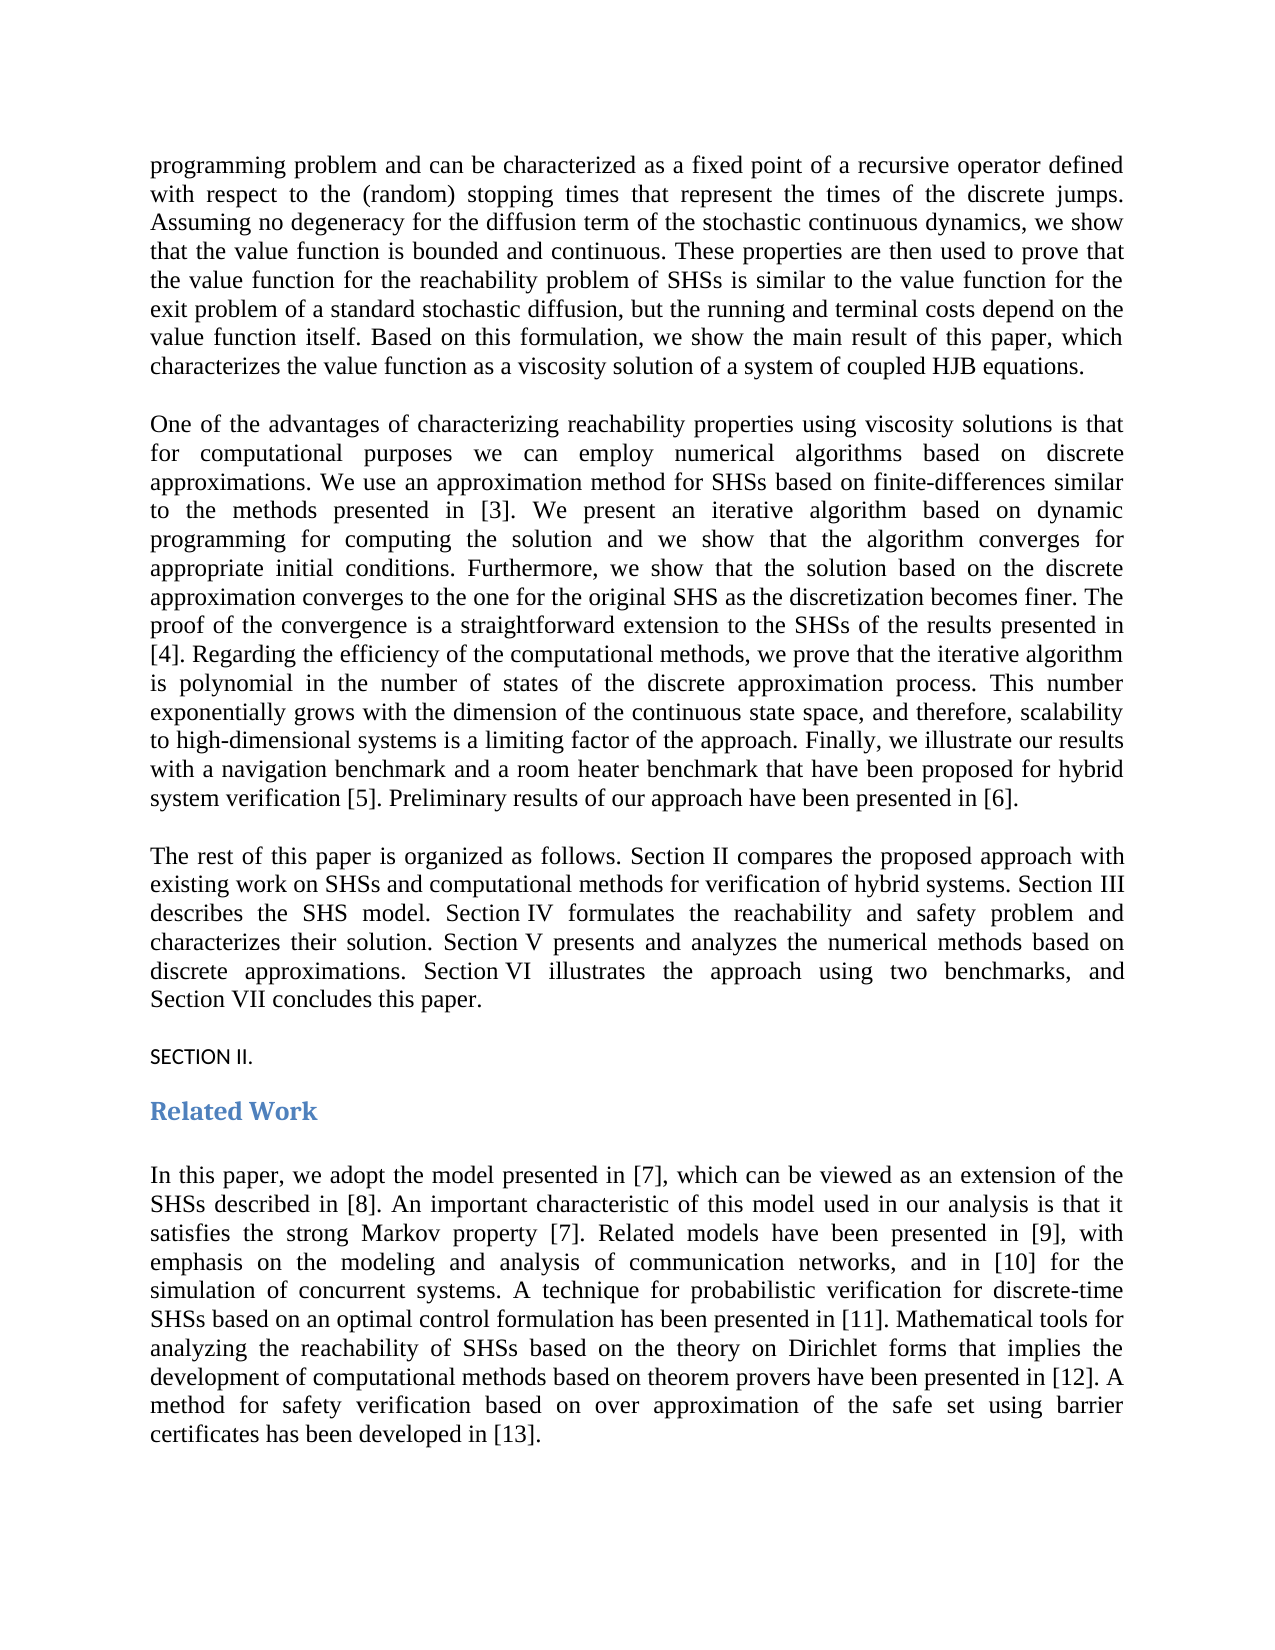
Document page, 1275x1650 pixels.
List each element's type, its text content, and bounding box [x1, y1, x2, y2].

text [150, 150, 1125, 380]
subtitle Related Work [150, 1096, 1125, 1127]
text One of the advantages of characterizing reachability properties using viscosity solutions is that for computational purposes we can employ numerical algorithms based on discrete approximations. We use an approximation method for SHSs based on finite-differences similar to the methods presented in [3]. We present an iterative algorithm based on dynamic programming for computing the solution and we show that the algorithm converges for appropriate initial conditions. Furthermore, we show that the solution based on the discrete approximation converges to the one for the original SHS as the discretization becomes finer. The proof of the convergence is a straightforward extension to the SHSs of the results presented in [4]. Regarding the efficiency of the computational methods, we prove that the iterative algorithm is polynomial in the number of states of the discrete approximation process. This number exponentially grows with the dimension of the continuous state space, and therefore, scalability to high-dimensional systems is a limiting factor of the approach. Finally, we illustrate our results with a navigation benchmark and a room heater benchmark that have been proposed for hybrid system verification [5]. Preliminary results of our approach have been presented in [6]. [150, 409, 1125, 812]
text The rest of this paper is organized as follows. Section II compares the proposed approach with existing work on SHSs and computational methods for verification of hybrid systems. Section III describes the SHS model. Section IV formulates the reachability and safety problem and characterizes their solution. Section V presents and analyzes the numerical methods based on discrete approximations. Section VI illustrates the approach using two benchmarks, and Section VII concludes this paper. [150, 841, 1125, 1013]
text In this paper, we adopt the model presented in [7], which can be viewed as an extension of the SHSs described in [8]. An important characteristic of this model used in our analysis is that it satisfies the strong Markov property [7]. Related models have been presented in [9], with emphasis on the modeling and analysis of communication networks, and in [10] for the simulation of concurrent systems. A technique for probabilistic verification for discrete-time SHSs based on an optimal control formulation has been presented in [11]. Mathematical tools for analyzing the reachability of SHSs based on the theory on Dirichlet forms that implies the development of computational methods based on theorem provers have been presented in [12]. A method for safety verification based on over approximation of the safe set using barrier certificates has been developed in [13]. [150, 1160, 1125, 1448]
text SECTION II. [150, 1042, 1125, 1071]
